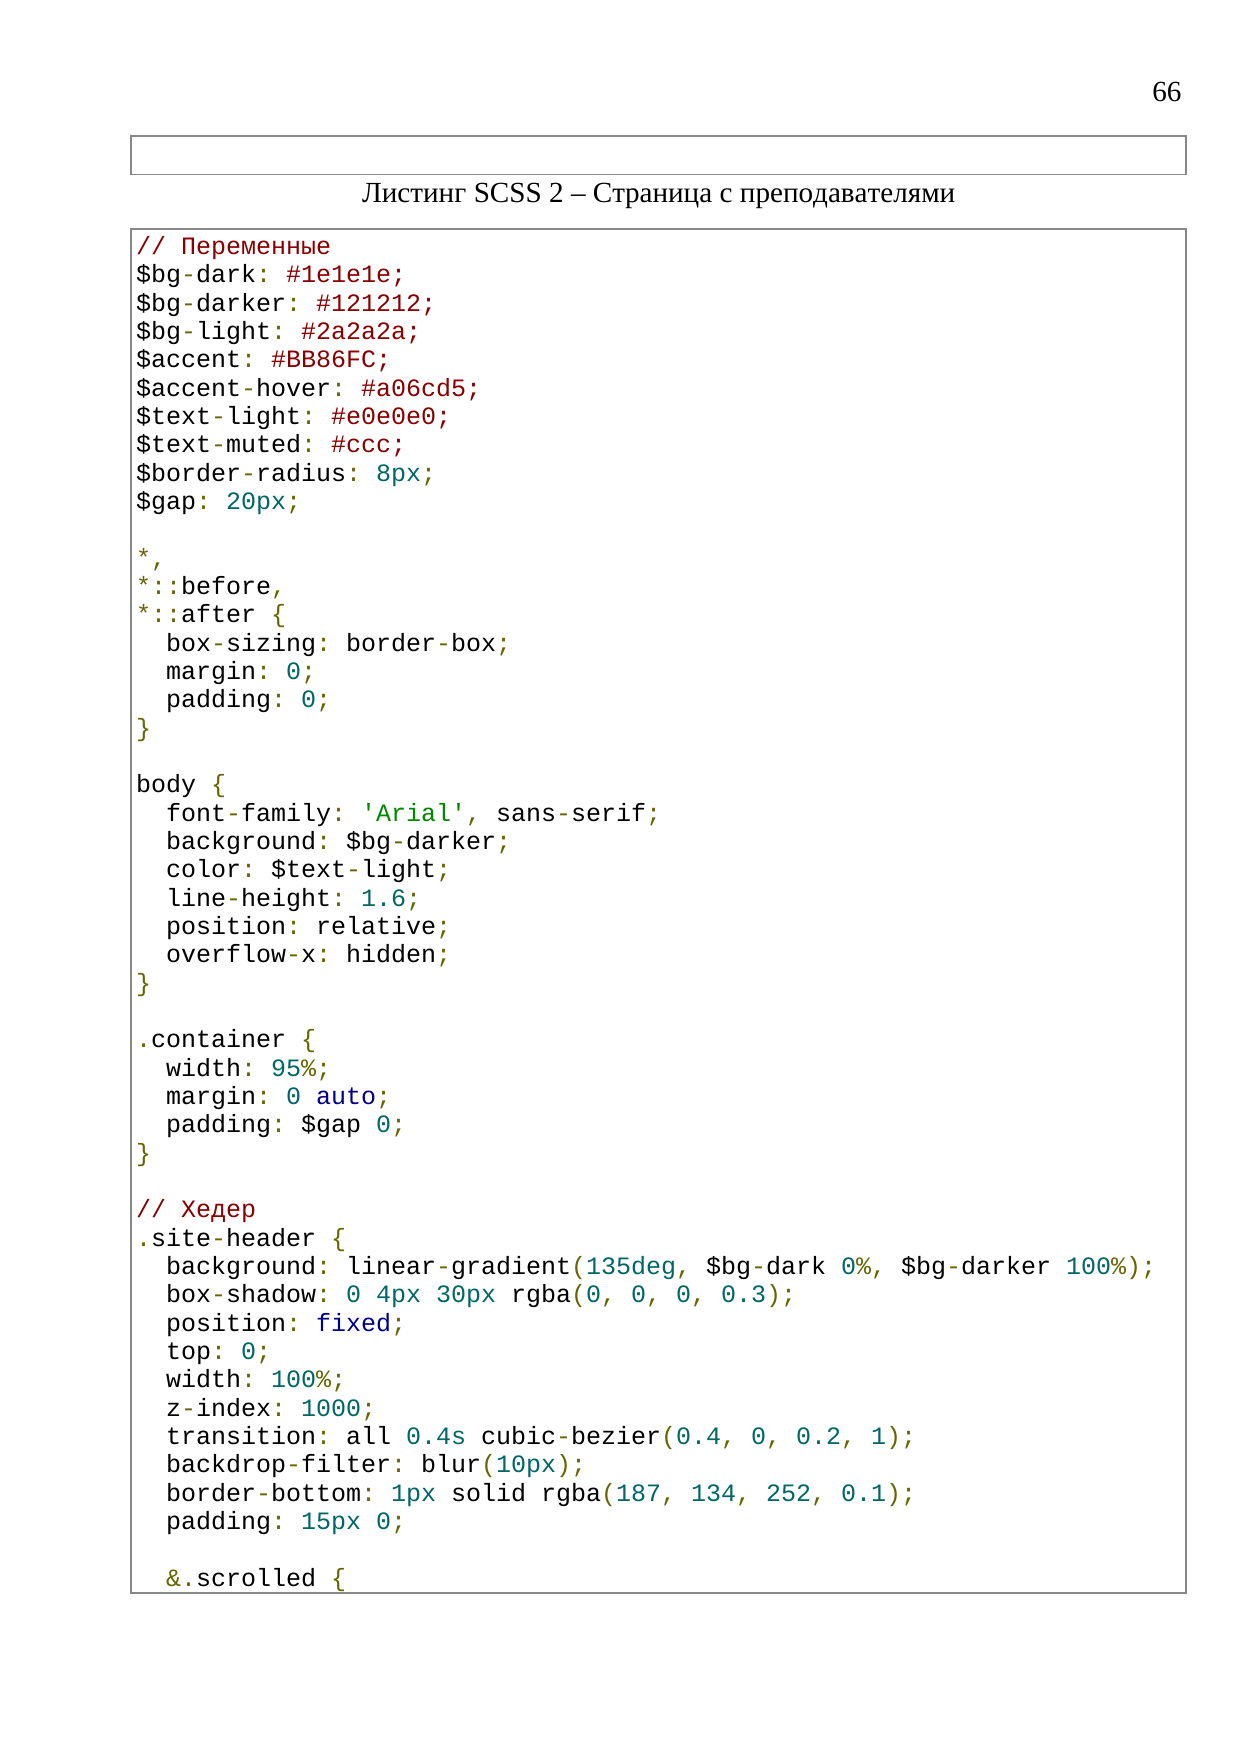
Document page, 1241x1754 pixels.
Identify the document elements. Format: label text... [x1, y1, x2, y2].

text $border-radius: 8px; [136, 460, 1181, 489]
text $bg-dark: #1e1e1e; [136, 262, 1181, 290]
text // Переменные [132, 230, 1185, 262]
text $text-muted: #ccc; [136, 432, 1181, 460]
text } [136, 970, 1181, 999]
text padding: $gap 0; [136, 1112, 1181, 1140]
text top: 0; [136, 1339, 1181, 1367]
text box-shadow: 0 4px 30px rgba(0, 0, 0, 0.3); [136, 1282, 1181, 1310]
text box-sizing: border-box; [136, 630, 1181, 659]
text *::after { [136, 602, 1181, 630]
text color: $text-light; [136, 857, 1181, 885]
text padding: 0; [136, 687, 1181, 715]
text width: 100%; [136, 1367, 1181, 1395]
text margin: 0; [136, 659, 1181, 687]
text line-height: 1.6; [136, 885, 1181, 914]
text position: fixed; [136, 1310, 1181, 1339]
text *::before, [136, 574, 1181, 602]
text $accent: #BB86FC; [136, 347, 1181, 375]
text margin: 0 auto; [136, 1084, 1181, 1112]
text body { [136, 772, 1181, 800]
text overflow-x: hidden; [136, 942, 1181, 970]
text } [136, 1140, 1181, 1169]
text font-family: 'Arial', sans-serif; [136, 800, 1181, 829]
text width: 95%; [136, 1055, 1181, 1084]
text .container { [136, 1027, 1181, 1055]
text $bg-darker: #121212; [136, 290, 1181, 319]
text $accent-hover: #a06cd5; [136, 375, 1181, 404]
text background: $bg-darker; [136, 829, 1181, 857]
text // Хедер [136, 1197, 1181, 1225]
text .site-header { [136, 1225, 1181, 1254]
text Листинг SCSS 2 – Страница с преподавателями [136, 175, 1181, 209]
text $bg-light: #2a2a2a; [136, 319, 1181, 347]
text } [136, 715, 1181, 744]
text transition: all 0.4s cubic-bezier(0.4, 0, 0.2, 1); [136, 1424, 1181, 1452]
text *, [136, 545, 1181, 574]
text background: linear-gradient(135deg, $bg-dark 0%, $bg-darker 100%); [136, 1254, 1181, 1282]
text z-index: 1000; [136, 1395, 1181, 1424]
text $text-light: #e0e0e0; [136, 404, 1181, 432]
text backdrop-filter: blur(10px); [136, 1452, 1181, 1480]
text border-bottom: 1px solid rgba(187, 134, 252, 0.1); [136, 1480, 1181, 1509]
text position: relative; [136, 914, 1181, 942]
text &.scrolled { [136, 1565, 1181, 1592]
text $gap: 20px; [136, 489, 1181, 517]
text padding: 15px 0; [136, 1509, 1181, 1537]
